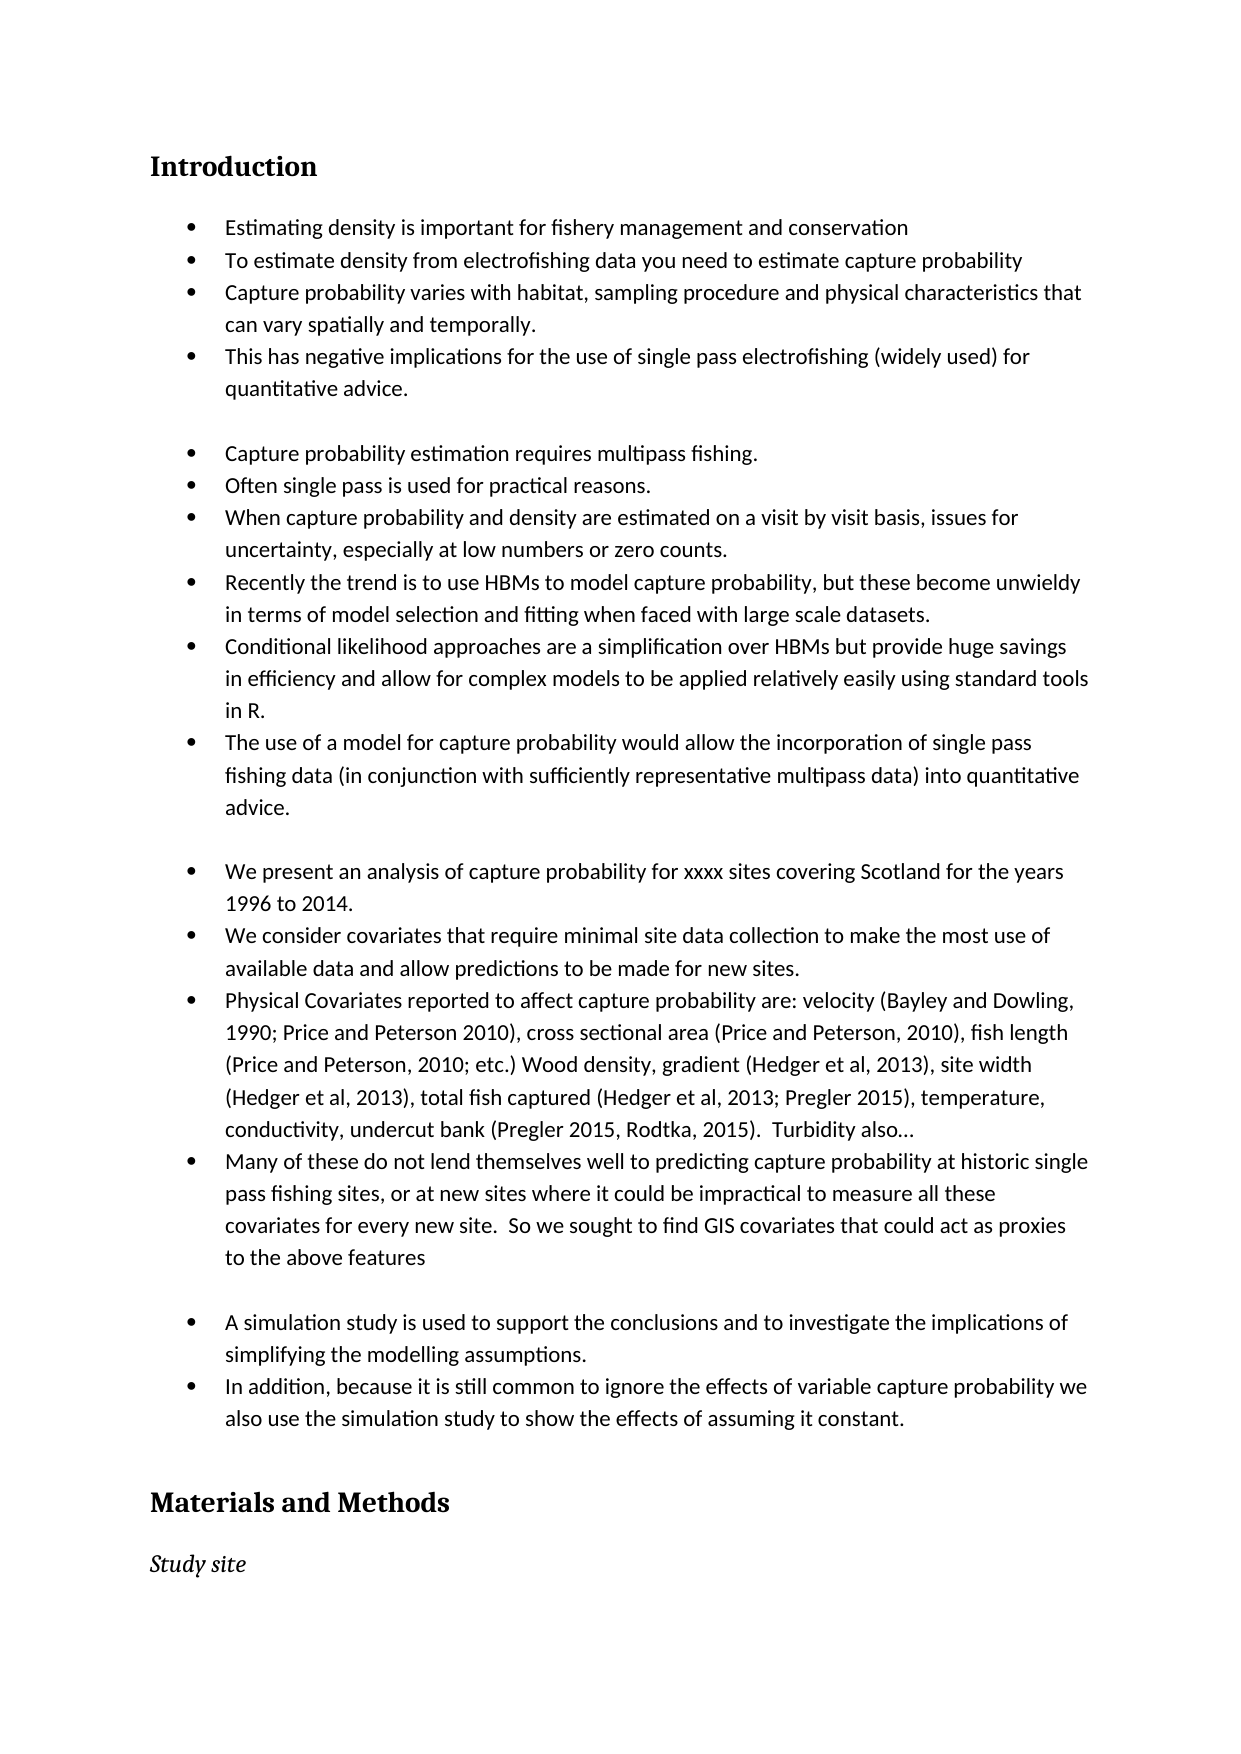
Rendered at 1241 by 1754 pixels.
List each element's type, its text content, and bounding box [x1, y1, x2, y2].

list A simulation study is used to support the conclusions and to investigate the implications of simplifying the modelling assumptions. [187, 1308, 1090, 1368]
subtitle Materials and Methods [150, 1487, 1090, 1520]
list To estimate density from electrofishing data you need to estimate capture probability [187, 246, 1090, 274]
subtitle Introduction [150, 150, 1090, 183]
list In addition, because it is still common to ignore the effects of variable capture probability we also use the simulation study to show the effects of assuming it constant. [187, 1372, 1090, 1432]
list Recently the trend is to use HBMs to model capture probability, but these become unwieldy in terms of model selection and fitting when faced with large scale datasets. [187, 568, 1090, 628]
list The use of a model for capture probability would allow the incorporation of single pass fishing data (in conjunction with sufficiently representative multipass data) into quantitative advice. [187, 728, 1090, 821]
list We consider covariates that require minimal site data collection to make the most use of available data and allow predictions to be made for new sites. [187, 922, 1090, 982]
list Many of these do not lend themselves well to predicting capture probability at historic single pass fishing sites, or at new sites where it could be impractical to measure all these covariates for every new site. So we sought to find GIS covariates that could act as proxies to the above features [187, 1147, 1090, 1272]
list We present an analysis of capture probability for xxxx sites covering Scotland for the years 1996 to 2014. [187, 857, 1090, 917]
list Capture probability varies with habitat, sampling procedure and physical characteristics that can vary spatially and temporally. [187, 278, 1090, 338]
list Conditional likelihood approaches are a simplification over HBMs but provide huge savings in efficiency and allow for complex models to be applied relatively easily using standard tools in R. [187, 632, 1090, 724]
list Estimating density is important for fishery management and conservation [187, 213, 1090, 242]
list When capture probability and density are estimated on a visit by visit basis, issues for uncertainty, especially at low numbers or zero counts. [187, 503, 1090, 563]
list Often single pass is used for practical reasons. [187, 471, 1090, 499]
subtitle Study site [150, 1550, 1090, 1579]
list Physical Covariates reported to affect capture probability are: velocity (Bayley and Dowling, 1990; Price and Peterson 2010), cross sectional area (Price and Peterson, 2010), fish length (Price and Peterson, 2010; etc.) Wood density, gradient (Hedger et al, 2013), site width (Hedger et al, 2013), total fish captured (Hedger et al, 2013; Pregler 2015), temperature, conductivity, undercut bank (Pregler 2015, Rodtka, 2015). Turbidity also… [187, 986, 1090, 1143]
list Capture probability estimation requires multipass fishing. [187, 439, 1090, 467]
list This has negative implications for the use of single pass electrofishing (widely used) for quantitative advice. [187, 342, 1090, 402]
